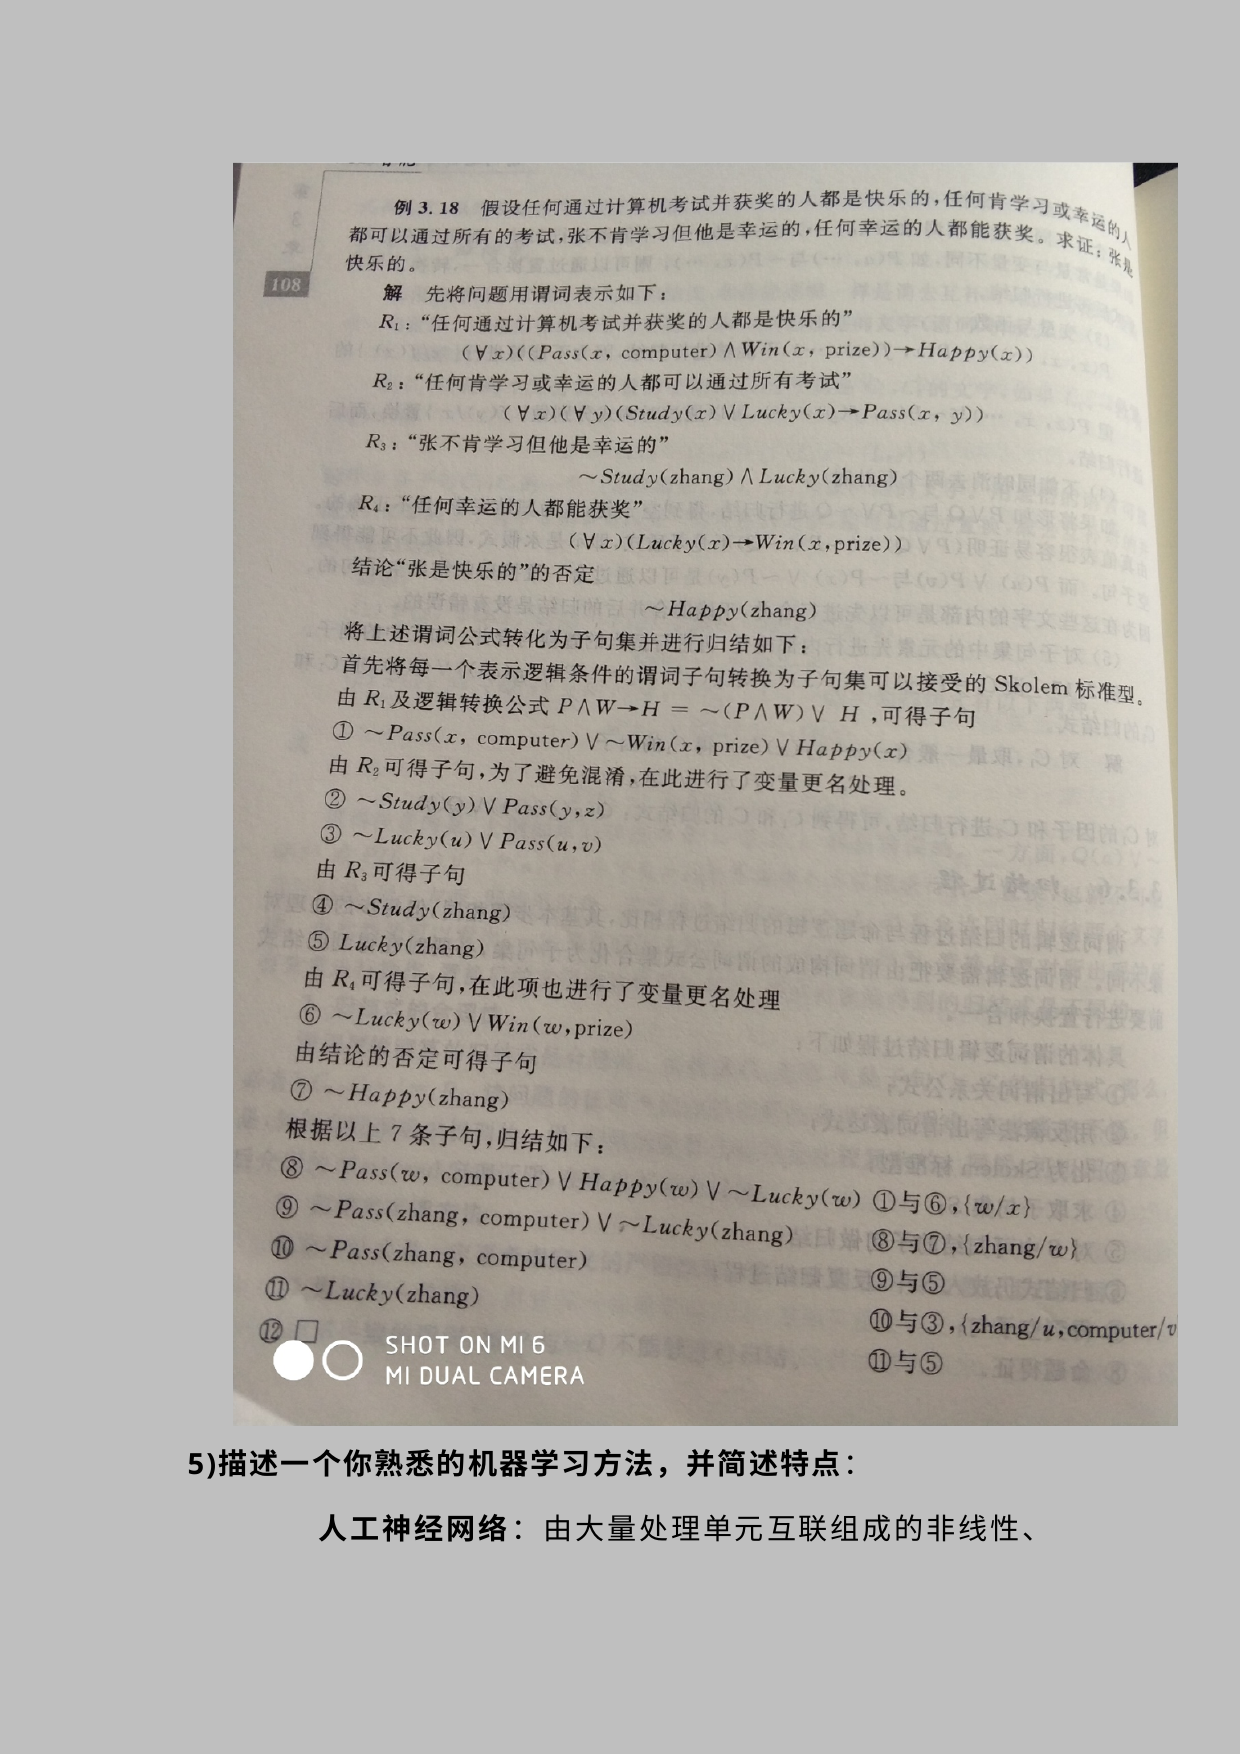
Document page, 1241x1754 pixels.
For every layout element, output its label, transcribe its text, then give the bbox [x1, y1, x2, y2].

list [187, 1429, 1053, 1559]
picture [234, 164, 1178, 1426]
